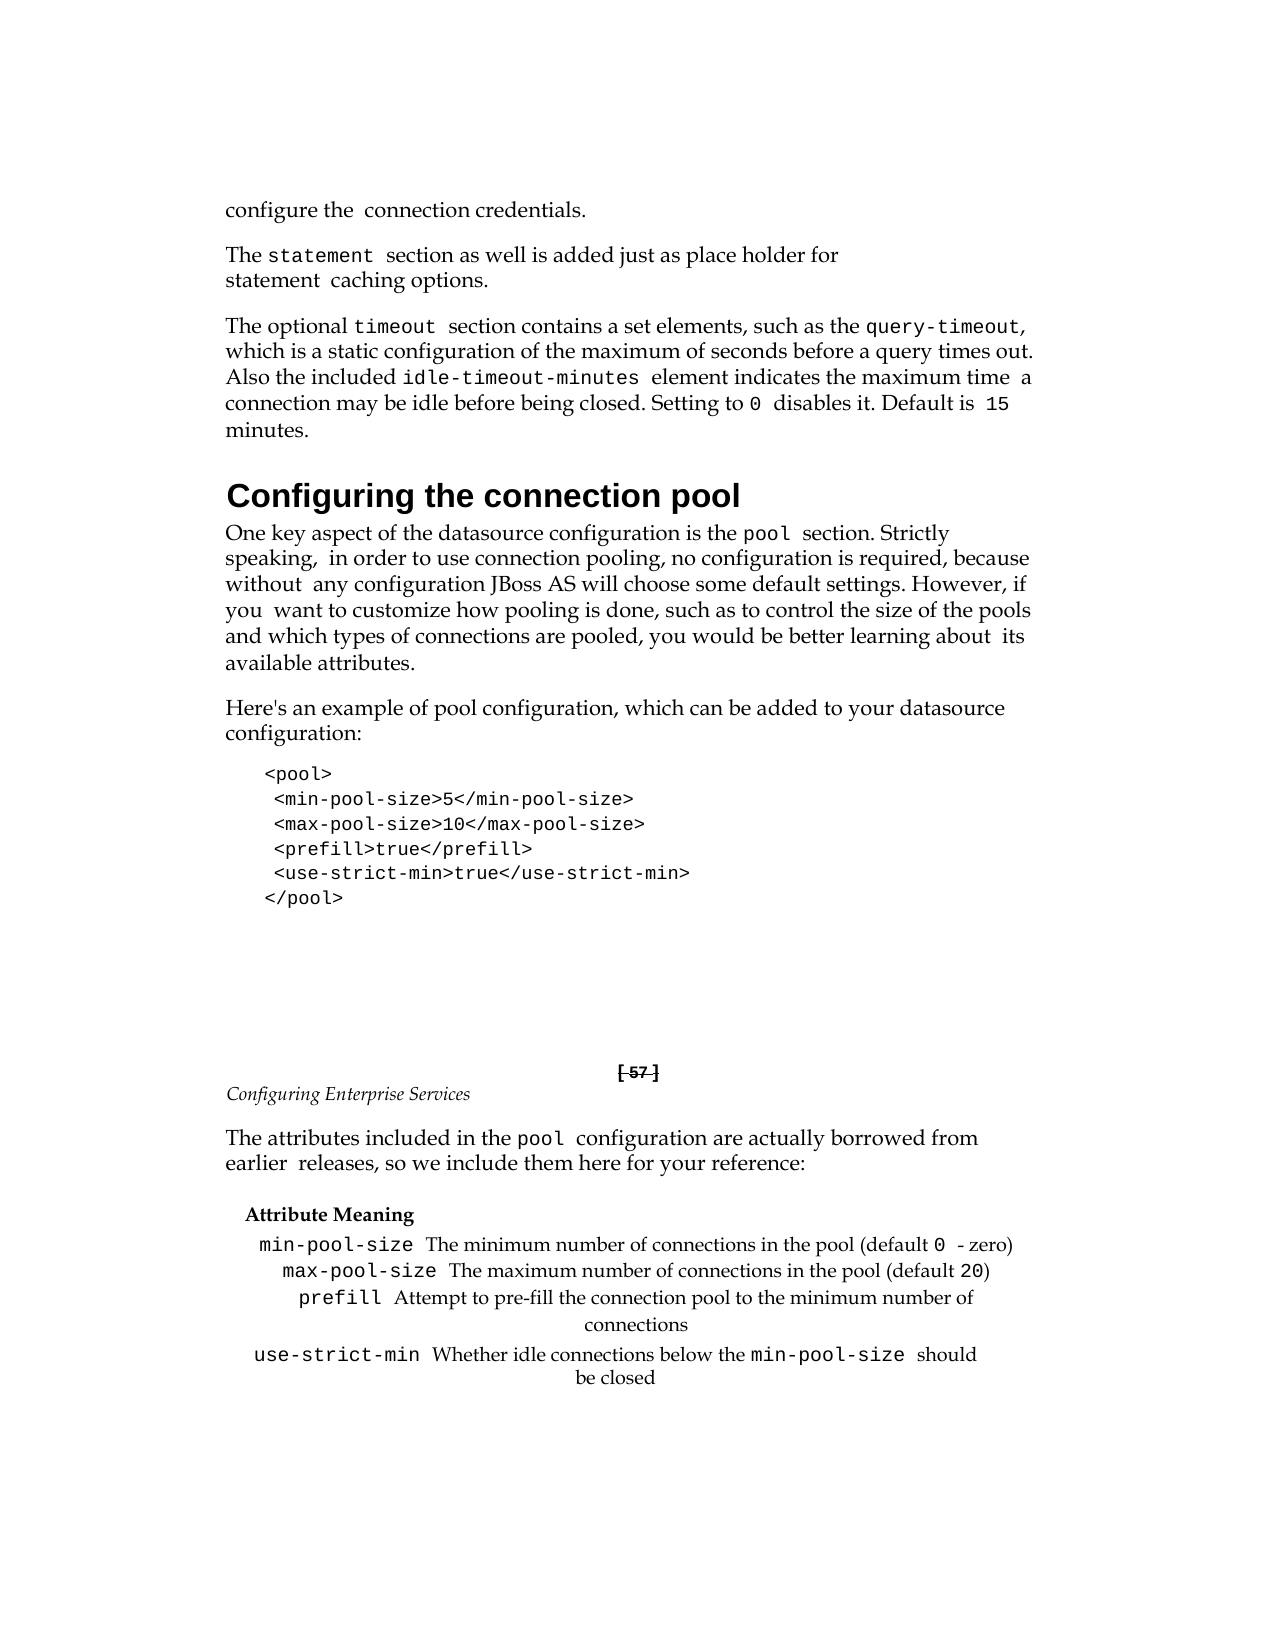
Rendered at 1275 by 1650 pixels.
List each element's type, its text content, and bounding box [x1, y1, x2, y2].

text min-pool-size The minimum number of connections in the pool (default 0 - zero) max-pool-size The maximum number of connections in the pool (default 20) prefill Attempt to pre-fill the connection pool to the minimum number of connections [244, 1233, 1029, 1337]
text The optional timeout section contains a set elements, such as the query-timeout, which is a static configuration of the maximum of seconds before a query times out. Also the included idle-timeout-minutes element indicates the maximum time a connection may be idle before being closed. Setting to 0 disables it. Default is 15 minutes. [225, 312, 1039, 443]
text <use-strict-min>true</use-strict-min> [262, 864, 1067, 885]
text Configuring Enterprise Services [226, 1083, 1067, 1105]
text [225, 197, 1049, 223]
text </pool> [264, 889, 1067, 910]
text Attribute Meaning [244, 1203, 1067, 1227]
text <max-pool-size>10</max-pool-size> [262, 814, 1067, 836]
text <prefill>true</prefill> [262, 839, 1067, 861]
text <min-pool-size>5</min-pool-size> [262, 790, 1067, 811]
text Configuring the connection pool [226, 476, 1067, 514]
text The attributes included in the pool configuration are actually borrowed from earlier releases, so we include them here for your reference: [225, 1125, 1044, 1177]
text [ 57 ] [618, 1061, 1067, 1083]
text <pool> [264, 765, 1067, 786]
text use-strict-min Whether idle connections below the min-pool-size should be closed [244, 1343, 987, 1390]
text One key aspect of the datasource configuration is the pool section. Strictly speaking, in order to use connection pooling, no configuration is required, because without any configuration JBoss AS will choose some default settings. However, if you want to customize how pooling is done, such as to control the size of the pools and which types of connections are pooled, you would be better learning about its available attributes. [225, 519, 1046, 676]
text Here's an example of pool configuration, which can be added to your datasource configuration: [225, 695, 1010, 747]
text The statement section as well is added just as place holder for statement caching options. [225, 242, 938, 294]
